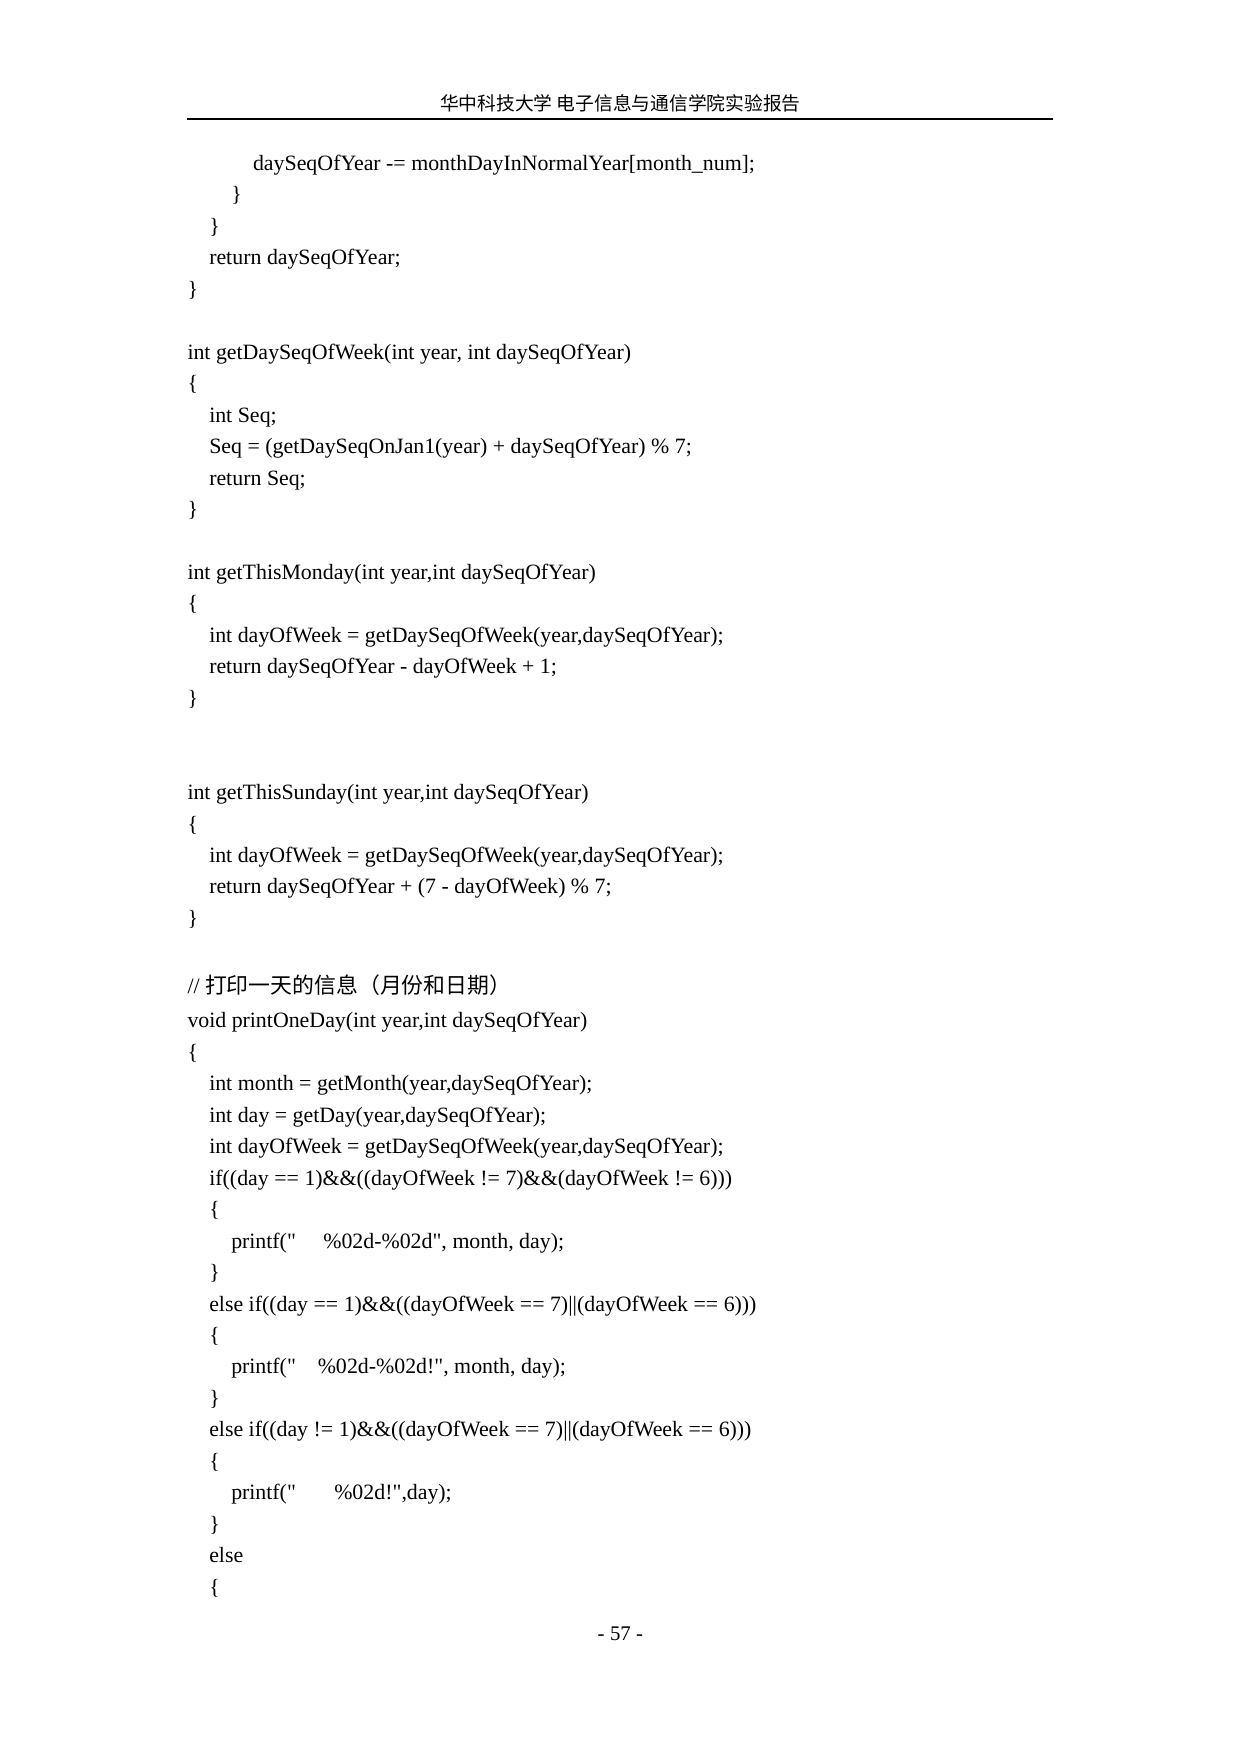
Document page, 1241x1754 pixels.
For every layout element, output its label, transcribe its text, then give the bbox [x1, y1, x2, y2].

list int getDaySeqOfWeek(int year, int daySeqOfYear) [187, 339, 1053, 364]
list } [187, 276, 1053, 301]
list return daySeqOfYear + (7 - dayOfWeek) % 7; [187, 873, 1053, 899]
list return Seq; [187, 464, 1053, 490]
list else if((day == 1)&&((dayOfWeek == 7)||(dayOfWeek == 6))) [187, 1291, 1053, 1316]
list } [187, 905, 1053, 930]
list int dayOfWeek = getDaySeqOfWeek(year,daySeqOfYear); [187, 842, 1053, 867]
list printf(" %02d-%02d", month, day); [187, 1228, 1053, 1253]
list int getThisSunday(int year,int daySeqOfYear) [187, 779, 1053, 804]
list } [187, 1259, 1053, 1284]
list { [187, 1574, 1053, 1599]
list printf(" %02d-%02d!", month, day); [187, 1353, 1053, 1379]
list } [187, 213, 1053, 238]
list { [187, 1448, 1053, 1473]
list int Seq; [187, 402, 1053, 427]
list if((day == 1)&&((dayOfWeek != 7)&&(dayOfWeek != 6))) [187, 1165, 1053, 1190]
list { [187, 1039, 1053, 1064]
list } [187, 685, 1053, 710]
list int month = getMonth(year,daySeqOfYear); [187, 1070, 1053, 1096]
list } [187, 1511, 1053, 1536]
list daySeqOfYear -= monthDayInNormalYear[month_num]; [187, 150, 1053, 175]
list // 打印一天的信息（月份和日期） [187, 968, 1053, 999]
list else if((day != 1)&&((dayOfWeek == 7)||(dayOfWeek == 6))) [187, 1416, 1053, 1442]
list int dayOfWeek = getDaySeqOfWeek(year,daySeqOfYear); [187, 622, 1053, 647]
list int getThisMonday(int year,int daySeqOfYear) [187, 559, 1053, 584]
list } [187, 181, 1053, 207]
list return daySeqOfYear - dayOfWeek + 1; [187, 653, 1053, 678]
list { [187, 1322, 1053, 1347]
list { [187, 811, 1053, 836]
list Seq = (getDaySeqOnJan1(year) + daySeqOfYear) % 7; [187, 433, 1053, 458]
list else [187, 1542, 1053, 1567]
list int day = getDay(year,daySeqOfYear); [187, 1102, 1053, 1127]
list int dayOfWeek = getDaySeqOfWeek(year,daySeqOfYear); [187, 1133, 1053, 1158]
list { [187, 1196, 1053, 1221]
list printf(" %02d!",day); [187, 1479, 1053, 1504]
list } [187, 496, 1053, 521]
list { [187, 370, 1053, 395]
list { [187, 590, 1053, 616]
list void printOneDay(int year,int daySeqOfYear) [187, 1007, 1053, 1033]
list return daySeqOfYear; [187, 244, 1053, 269]
list } [187, 1385, 1053, 1410]
